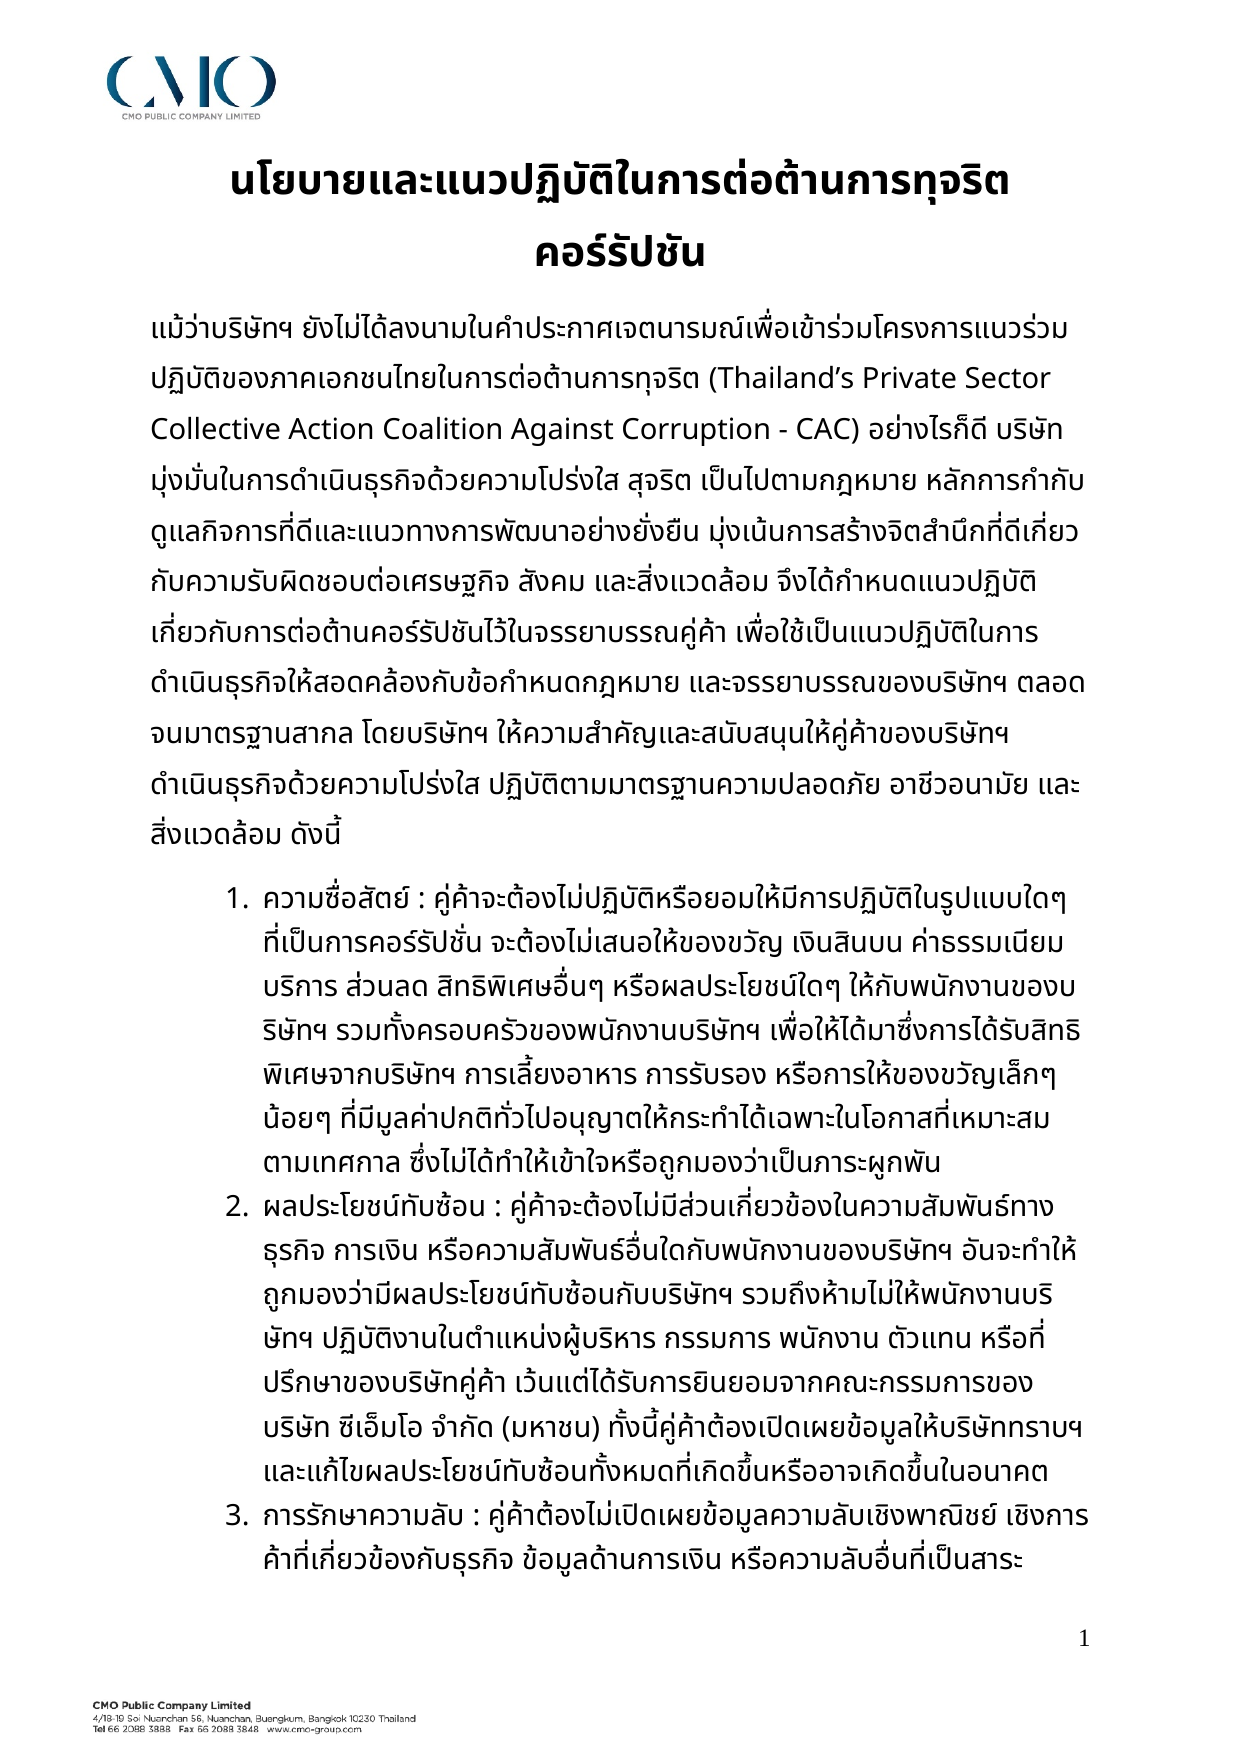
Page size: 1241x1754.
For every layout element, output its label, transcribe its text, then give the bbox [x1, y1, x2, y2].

text นโยบายและแนวปฏิบัติในการต่อต้านการทุจริตคอร์รัปชัน [150, 150, 1090, 285]
text แม้ว่าบริษัทฯ ยังไม่ได้ลงนามในคำประกาศเจตนารมณ์เพื่อเข้าร่วมโครงการแนวร่วมปฏิบัติของภาคเอกชนไทยในการต่อต้านการทุจริต (Thailand’s Private Sector Collective Action Coalition Against Corruption - CAC) อย่างไรก็ดี บริษัทมุ่งมั่นในการดำเนินธุรกิจด้วยความโปร่งใส สุจริต เป็นไปตามกฎหมาย หลักการกำกับดูแลกิจการที่ดีและแนวทางการพัฒนาอย่างยั่งยืน มุ่งเน้นการสร้างจิตสำนึกที่ดีเกี่ยวกับความรับผิดชอบต่อเศรษฐกิจ สังคม และสิ่งแวดล้อม จึงได้กำหนดแนวปฏิบัติเกี่ยวกับการต่อต้านคอร์รัปชันไว้ในจรรยาบรรณคู่ค้า เพื่อใช้เป็นแนวปฏิบัติในการดำเนินธุรกิจให้สอดคล้องกับข้อกำหนดกฎหมาย และจรรยาบรรณของบริษัทฯ ตลอดจนมาตรฐานสากล โดยบริษัทฯ ให้ความสำคัญและสนับสนุนให้คู่ค้าของบริษัทฯ ดำเนินธุรกิจด้วยความโปร่งใส ปฏิบัติตามมาตรฐานความปลอดภัย อาชีวอนามัย และสิ่งแวดล้อม ดังนี้ [150, 307, 1090, 858]
list ความซื่อสัตย์ : คู่ค้าจะต้องไม่ปฏิบัติหรือยอมให้มีการปฏิบัติในรูปแบบใดๆ ที่เป็นการคอร์รัปชั่น จะต้องไม่เสนอให้ของขวัญ เงินสินบน ค่าธรรมเนียม บริการ ส่วนลด สิทธิพิเศษอื่นๆ หรือผลประโยชน์ใดๆ ให้กับพนักงานของบริษัทฯ รวมทั้งครอบครัวของพนักงานบริษัทฯ เพื่อให้ได้มาซึ่งการได้รับสิทธิพิเศษจากบริษัทฯ การเลี้ยงอาหาร การรับรอง หรือการให้ของขวัญเล็กๆ น้อยๆ ที่มีมูลค่าปกติทั่วไปอนุญาตให้กระทำได้เฉพาะในโอกาสที่เหมาะสมตามเทศกาล ซึ่งไม่ได้ทำให้เข้าใจหรือถูกมองว่าเป็นภาระผูกพัน [225, 877, 1090, 1186]
picture [81, 28, 300, 147]
list ผลประโยชน์ทับซ้อน : คู่ค้าจะต้องไม่มีส่วนเกี่ยวข้องในความสัมพันธ์ทางธุรกิจ การเงิน หรือความสัมพันธ์อื่นใดกับพนักงานของบริษัทฯ อันจะทำให้ถูกมองว่ามีผลประโยชน์ทับซ้อนกับบริษัทฯ รวมถึงห้ามไม่ให้พนักงานบริษัทฯ ปฏิบัติงานในตำแหน่งผู้บริหาร กรรมการ พนักงาน ตัวแทน หรือที่ปรึกษาของบริษัทคู่ค้า เว้นแต่ได้รับการยินยอมจากคณะกรรมการของบริษัท ซีเอ็มโอ จำกัด (มหาชน) ทั้งนี้คู่ค้าต้องเปิดเผยข้อมูลให้บริษัททราบฯ และแก้ไขผลประโยชน์ทับซ้อนทั้งหมดที่เกิดขึ้นหรืออาจเกิดขึ้นในอนาคต [225, 1186, 1090, 1494]
